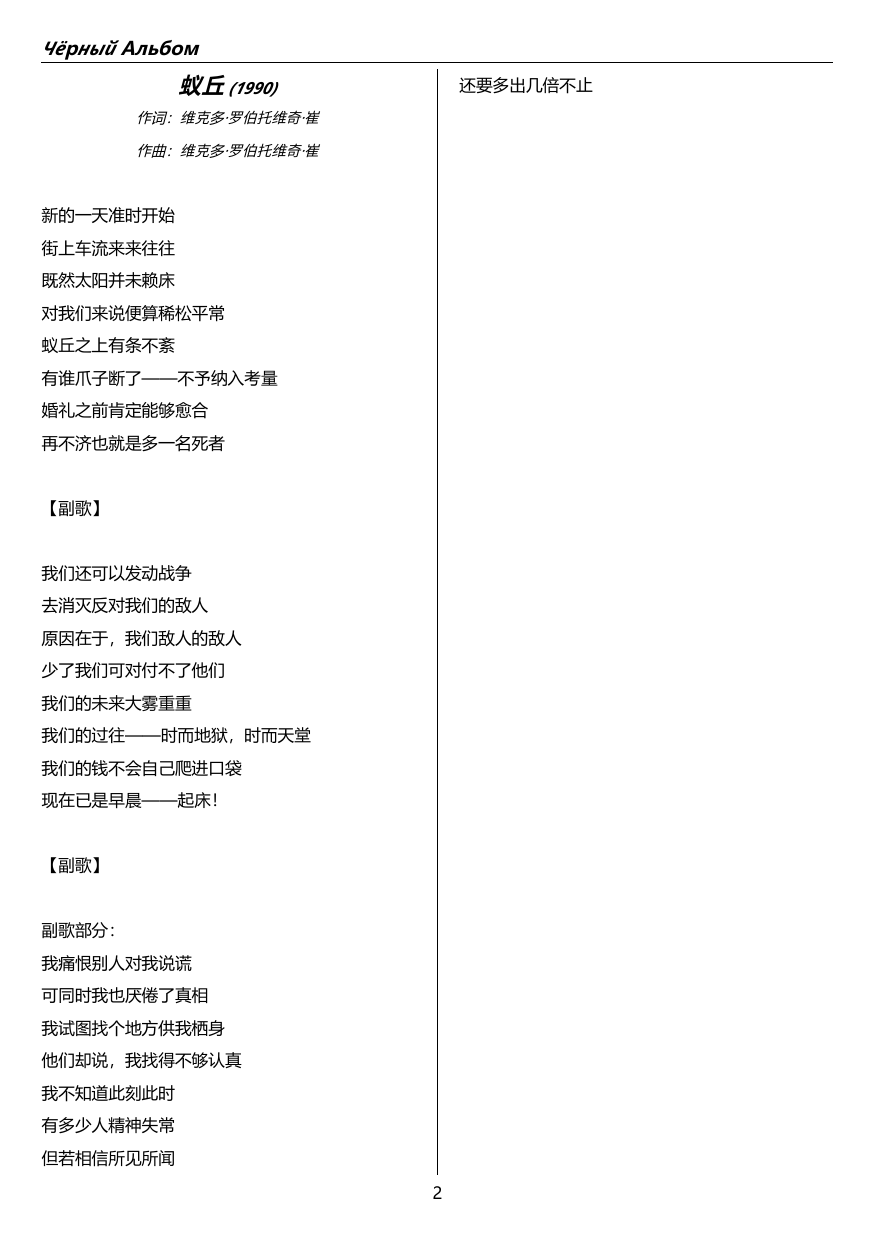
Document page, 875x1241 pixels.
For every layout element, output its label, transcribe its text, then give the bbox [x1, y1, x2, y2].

text 他们却说，我找得不够认真 [41, 1044, 415, 1077]
text 我们的钱不会自己爬进口袋 [41, 752, 415, 784]
text 我们还可以发动战争 [41, 557, 415, 589]
text 我不知道此刻此时 [41, 1077, 415, 1109]
text 既然太阳并未赖床 [41, 264, 415, 297]
text 蚁丘 (1990) [41, 69, 415, 102]
text 作曲：维克多·罗伯托维奇·崔 [41, 134, 415, 167]
text 我们的过往——时而地狱，时而天堂 [41, 719, 415, 752]
text 再不济也就是多一名死者 [41, 427, 415, 459]
text 蚁丘之上有条不紊 [41, 329, 415, 362]
text 街上车流来来往往 [41, 232, 415, 264]
text 去消灭反对我们的敌人 [41, 589, 415, 622]
text 我痛恨别人对我说谎 [41, 947, 415, 979]
text 原因在于，我们敌人的敌人 [41, 622, 415, 654]
text 但若相信所见所闻 [41, 1142, 415, 1174]
text 【副歌】 [41, 849, 415, 882]
text 有谁爪子断了——不予纳入考量 [41, 362, 415, 394]
text 【副歌】 [41, 492, 415, 524]
text 作词：维克多·罗伯托维奇·崔 [41, 102, 415, 134]
text 可同时我也厌倦了真相 [41, 979, 415, 1012]
text 现在已是早晨——起床！ [41, 784, 415, 817]
text 还要多出几倍不止 [459, 69, 833, 102]
text 新的一天准时开始 [41, 199, 415, 232]
text 副歌部分： [41, 914, 415, 947]
text 婚礼之前肯定能够愈合 [41, 394, 415, 427]
text 我们的未来大雾重重 [41, 687, 415, 719]
text 我试图找个地方供我栖身 [41, 1012, 415, 1044]
text 有多少人精神失常 [41, 1109, 415, 1142]
text 对我们来说便算稀松平常 [41, 297, 415, 329]
text 少了我们可对付不了他们 [41, 654, 415, 687]
